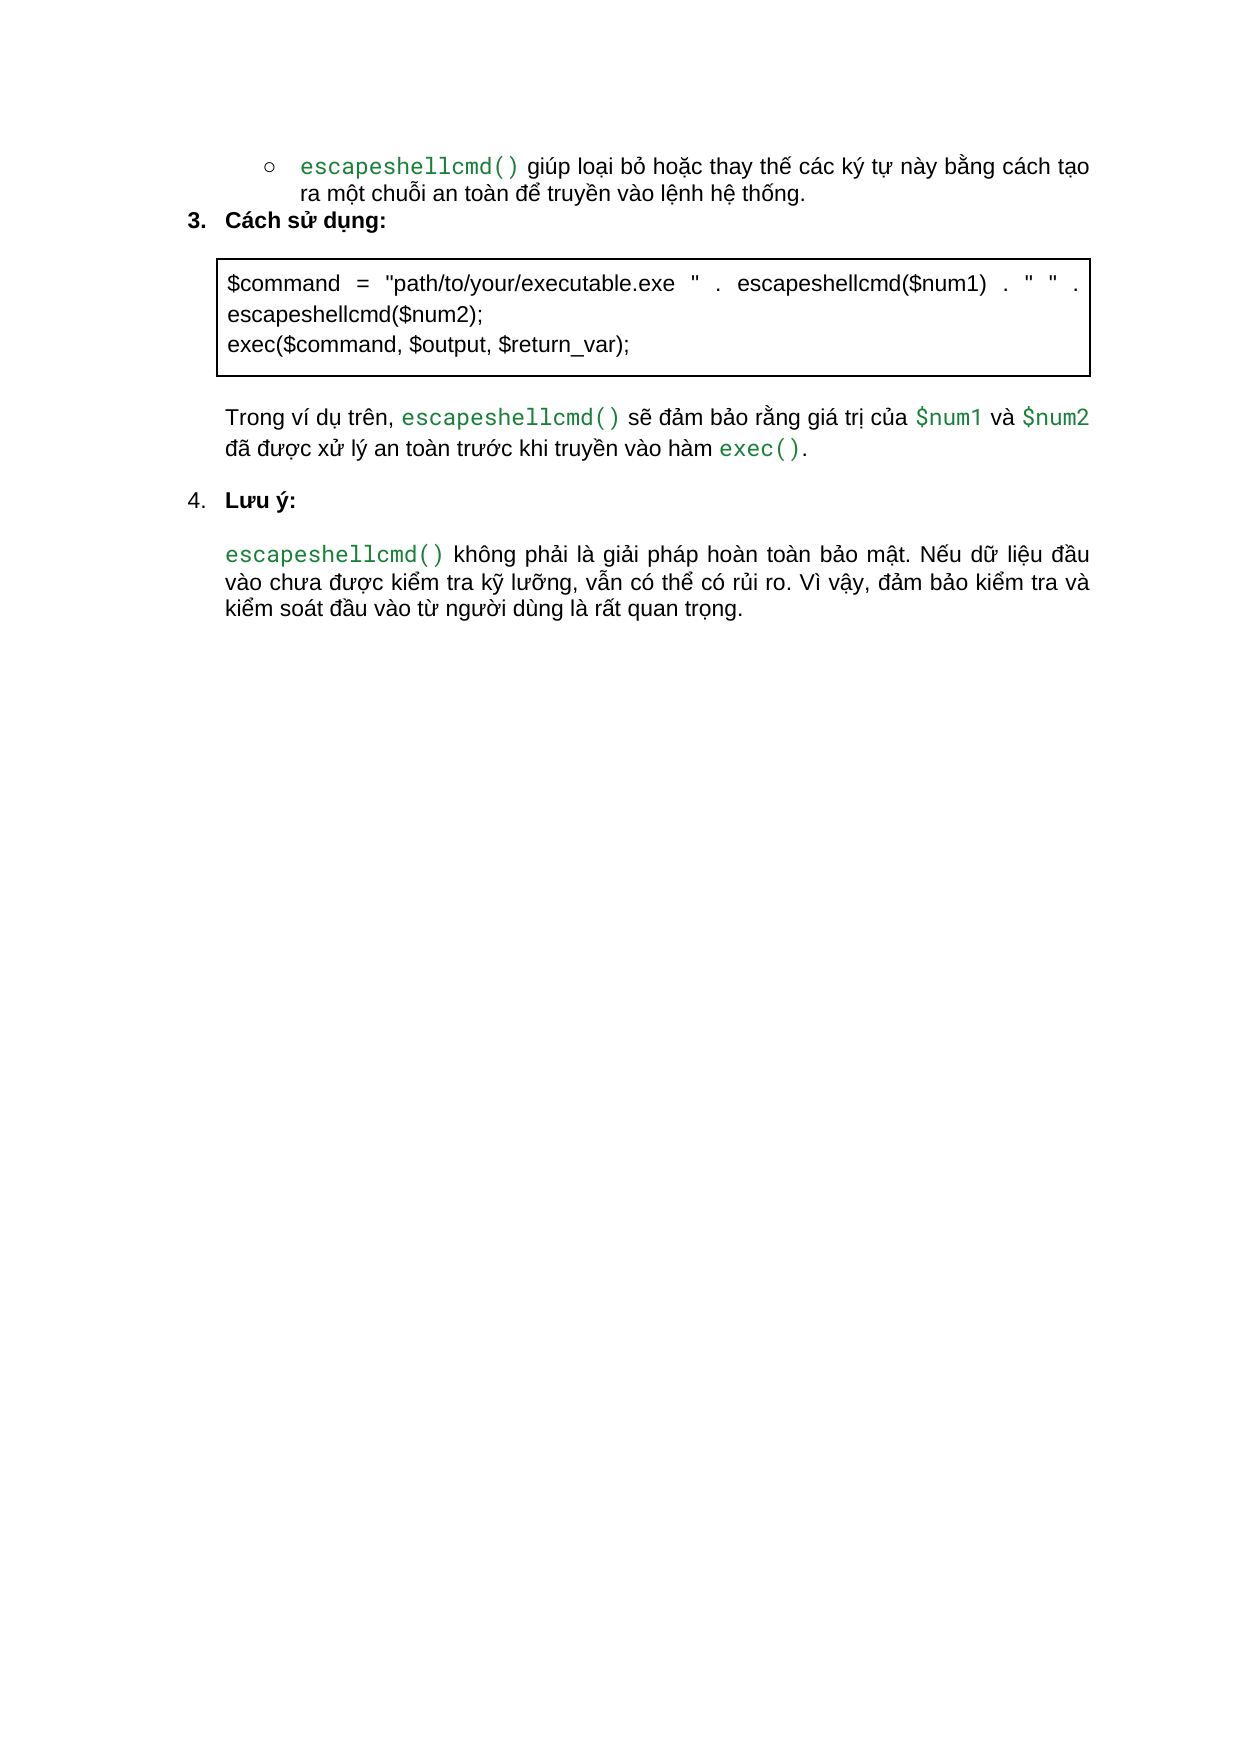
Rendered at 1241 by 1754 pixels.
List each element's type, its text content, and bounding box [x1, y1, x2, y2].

table_header $command = "path/to/your/executable.exe " . escapeshellcmd($num1) . " " . escapeshellcmd($num2); exec($command, $output, $return_var); [218, 260, 1089, 374]
list Cách sử dụng: [187, 207, 1090, 233]
list Lưu ý: [187, 487, 1090, 513]
text escapeshellcmd() không phải là giải pháp hoàn toàn bảo mật. Nếu dữ liệu đầu vào chưa được kiểm tra kỹ lưỡng, vẫn có thể có rủi ro. Vì vậy, đảm bảo kiểm tra và kiểm soát đầu vào từ người dùng là rất quan trọng. [225, 538, 1090, 621]
text Trong ví dụ trên, escapeshellcmd() sẽ đảm bảo rằng giá trị của $num1 và $num2 đã được xử lý an toàn trước khi truyền vào hàm exec(). [225, 402, 1090, 462]
list escapeshellcmd() giúp loại bỏ hoặc thay thế các ký tự này bằng cách tạo ra một chuỗi an toàn để truyền vào lệnh hệ thống. [262, 150, 1090, 207]
